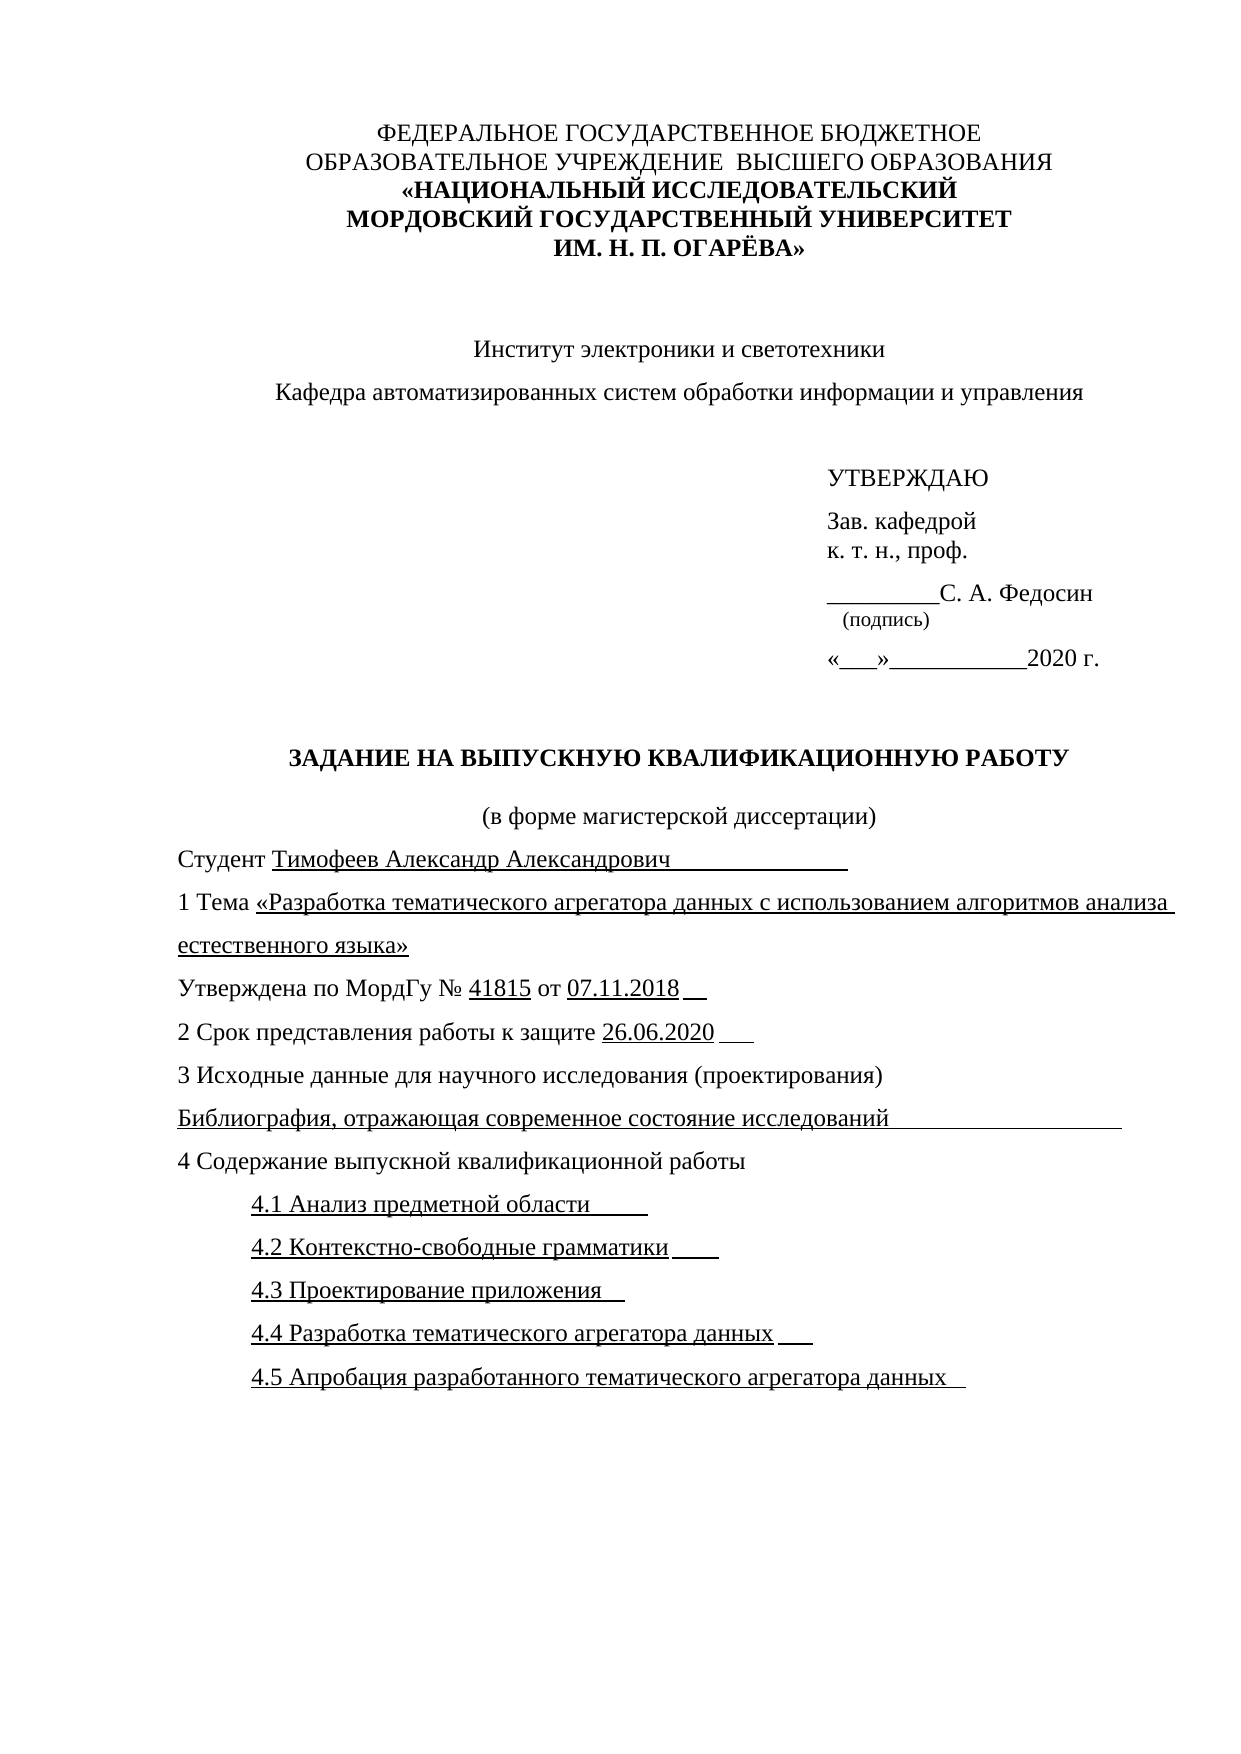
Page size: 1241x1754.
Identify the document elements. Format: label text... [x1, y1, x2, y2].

text (подпись) [827, 607, 1181, 631]
text ЗАДАНИЕ НА ВЫПУСКНУЮ КВАЛИФИКАЦИОННУЮ РАБОТУ [177, 743, 1181, 772]
text Зав. кафедрой [827, 506, 1181, 535]
text МОРДОВСКИЙ ГОСУДАРСТВЕННЫЙ УНИВЕРСИТЕТ [177, 204, 1181, 233]
text ОБРАЗОВАТЕЛЬНОЕ УЧРЕЖДЕНИЕ ВЫСШЕГО ОБРАЗОВАНИЯ [177, 147, 1181, 176]
text 4 Содержание выпускной квалификационной работы [177, 1146, 1181, 1175]
text Институт электроники и светотехники [177, 334, 1181, 362]
text 4.4 Разработка тематического агрегатора данных [251, 1318, 1181, 1347]
text ИМ. Н. П. ОГАРЁВА» [177, 233, 1181, 262]
text 4.5 Апробация разработанного тематического агрегатора данных [251, 1362, 1181, 1390]
text Библиография, отражающая современное состояние исследований [177, 1103, 1181, 1132]
text Утверждена по МордГу № 41815 от 07.11.2018 [177, 973, 1181, 1002]
text «___»___________2020 г. [827, 643, 1181, 672]
text 4.2 Контекстно-свободные грамматики [251, 1232, 1181, 1261]
text _________С. А. Федосин [827, 578, 1181, 607]
text 4.3 Проектирование приложения [251, 1275, 1181, 1304]
text Студент Тимофеев Александр Александрович [177, 844, 1181, 873]
text 3 Исходные данные для научного исследования (проектирования) [177, 1060, 1181, 1088]
text Кафедра автоматизированных систем обработки информации и управления [177, 377, 1181, 406]
text (в форме магистерской диссертации) [177, 801, 1181, 830]
text 1 Тема «Разработка тематического агрегатора данных с использованием алгоритмов анализа естественного языка» [177, 887, 1181, 959]
text 2 Срок представления работы к защите 26.06.2020 [177, 1017, 1181, 1045]
text УТВЕРЖДАЮ [827, 463, 1181, 492]
text к. т. н., проф. [827, 535, 1181, 564]
text 4.1 Анализ предметной области [251, 1189, 1181, 1218]
text ФЕДЕРАЛЬНОЕ ГОСУДАРСТВЕННОЕ БЮДЖЕТНОЕ [177, 118, 1181, 147]
text «НАЦИОНАЛЬНЫЙ ИССЛЕДОВАТЕЛЬСКИЙ [177, 176, 1181, 204]
